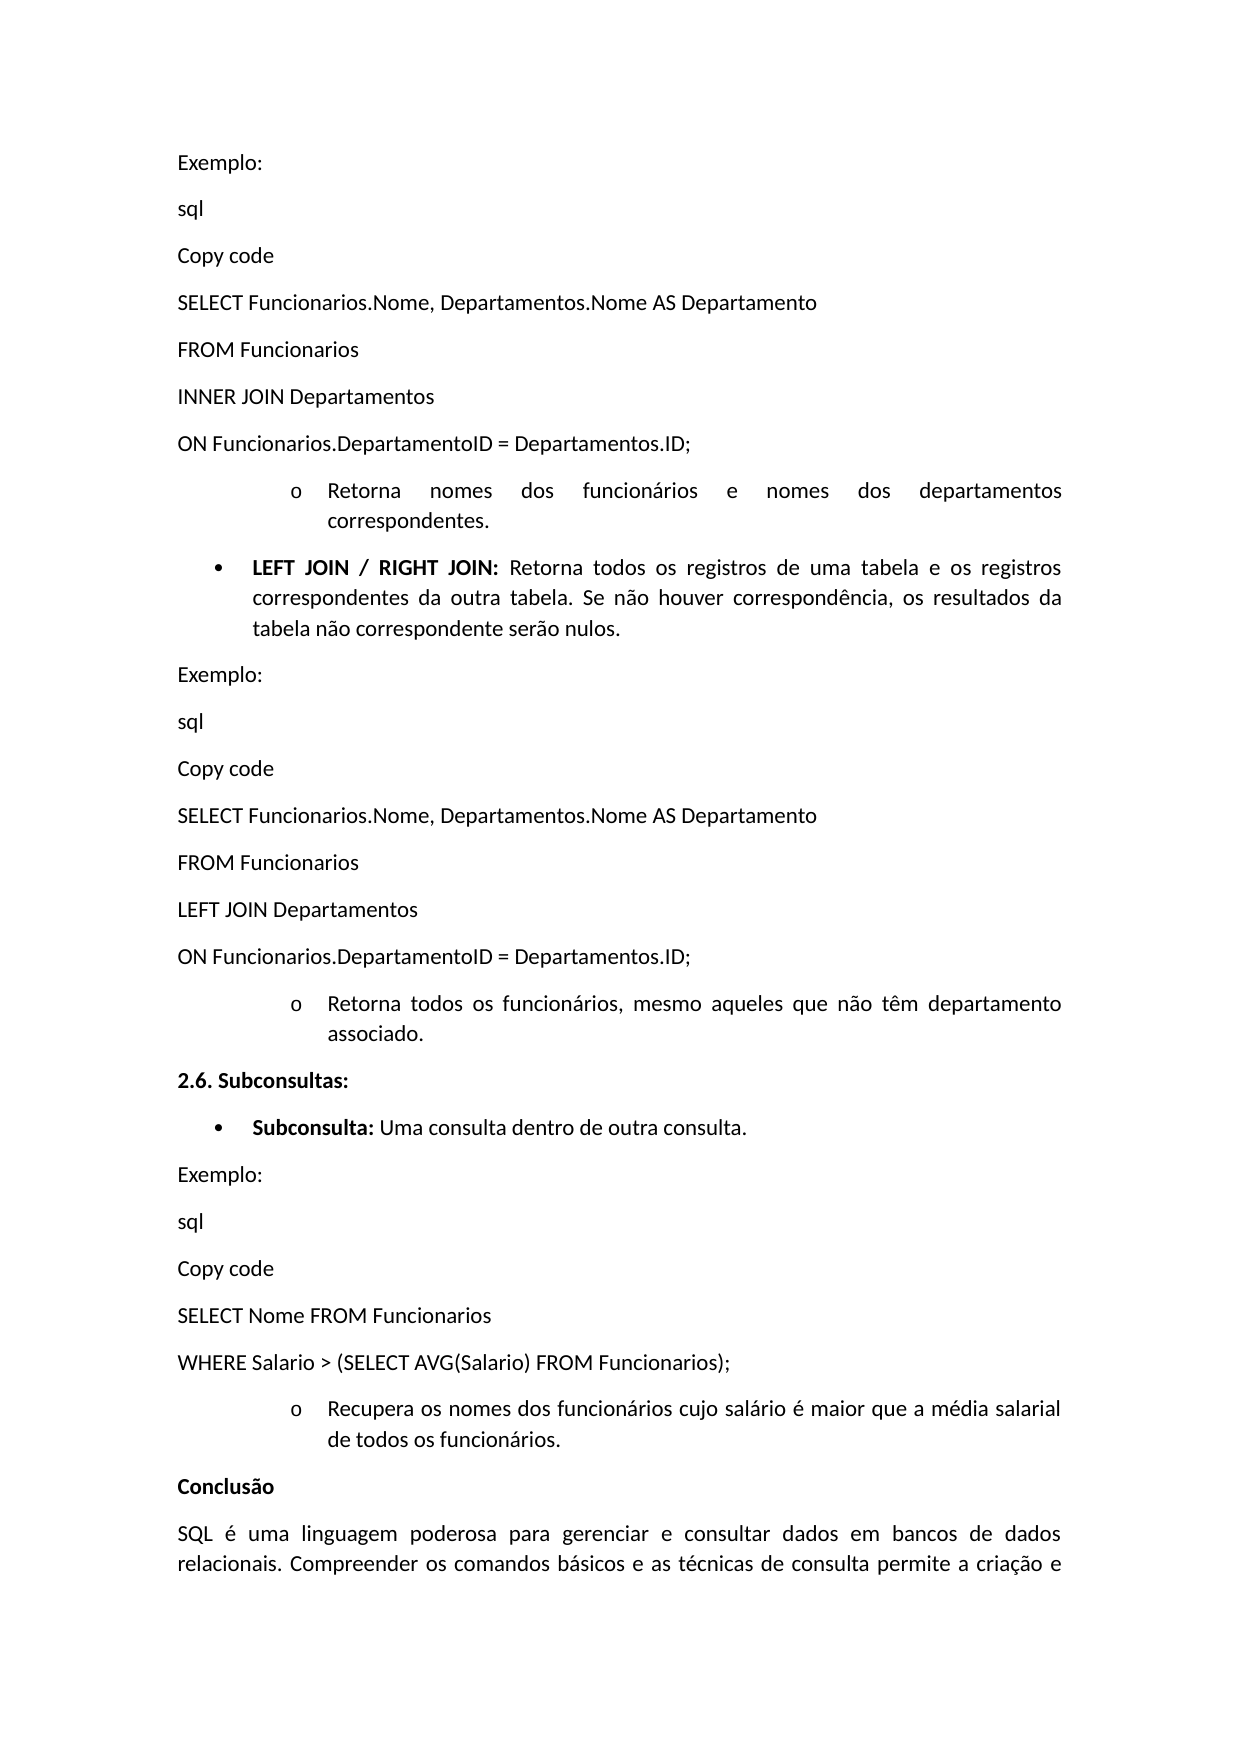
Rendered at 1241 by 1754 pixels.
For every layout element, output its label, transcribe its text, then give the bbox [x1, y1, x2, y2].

text SELECT Funcionarios.Nome, Departamentos.Nome AS Departamento [177, 801, 1063, 829]
text SELECT Funcionarios.Nome, Departamentos.Nome AS Departamento [177, 288, 1063, 316]
text SELECT Nome FROM Funcionarios [177, 1301, 1063, 1329]
text Copy code [177, 241, 1063, 269]
list Recupera os nomes dos funcionários cujo salário é maior que a média salarial de todos os funcionários. [290, 1394, 1063, 1453]
text Copy code [177, 1254, 1063, 1282]
list Retorna todos os funcionários, mesmo aqueles que não têm departamento associado. [290, 989, 1063, 1047]
text 2.6. Subconsultas: [177, 1066, 1063, 1094]
text Exemplo: [177, 148, 1063, 176]
text ON Funcionarios.DepartamentoID = Departamentos.ID; [177, 429, 1063, 457]
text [177, 1519, 1063, 1577]
list LEFT JOIN / RIGHT JOIN: Retorna todos os registros de uma tabela e os registros correspondentes da outra tabela. Se não houver correspondência, os resultados da tabela não correspondente serão nulos. [215, 553, 1063, 642]
text LEFT JOIN Departamentos [177, 895, 1063, 923]
list Subconsulta: Uma consulta dentro de outra consulta. [215, 1113, 1063, 1141]
text sql [177, 707, 1063, 736]
text FROM Funcionarios [177, 335, 1063, 363]
text ON Funcionarios.DepartamentoID = Departamentos.ID; [177, 942, 1063, 970]
text FROM Funcionarios [177, 848, 1063, 876]
text Exemplo: [177, 1160, 1063, 1188]
text INNER JOIN Departamentos [177, 382, 1063, 410]
text sql [177, 194, 1063, 222]
text Exemplo: [177, 661, 1063, 689]
text sql [177, 1207, 1063, 1235]
list Retorna nomes dos funcionários e nomes dos departamentos correspondentes. [290, 476, 1063, 534]
text Conclusão [177, 1472, 1063, 1500]
text WHERE Salario > (SELECT AVG(Salario) FROM Funcionarios); [177, 1348, 1063, 1376]
text Copy code [177, 754, 1063, 782]
